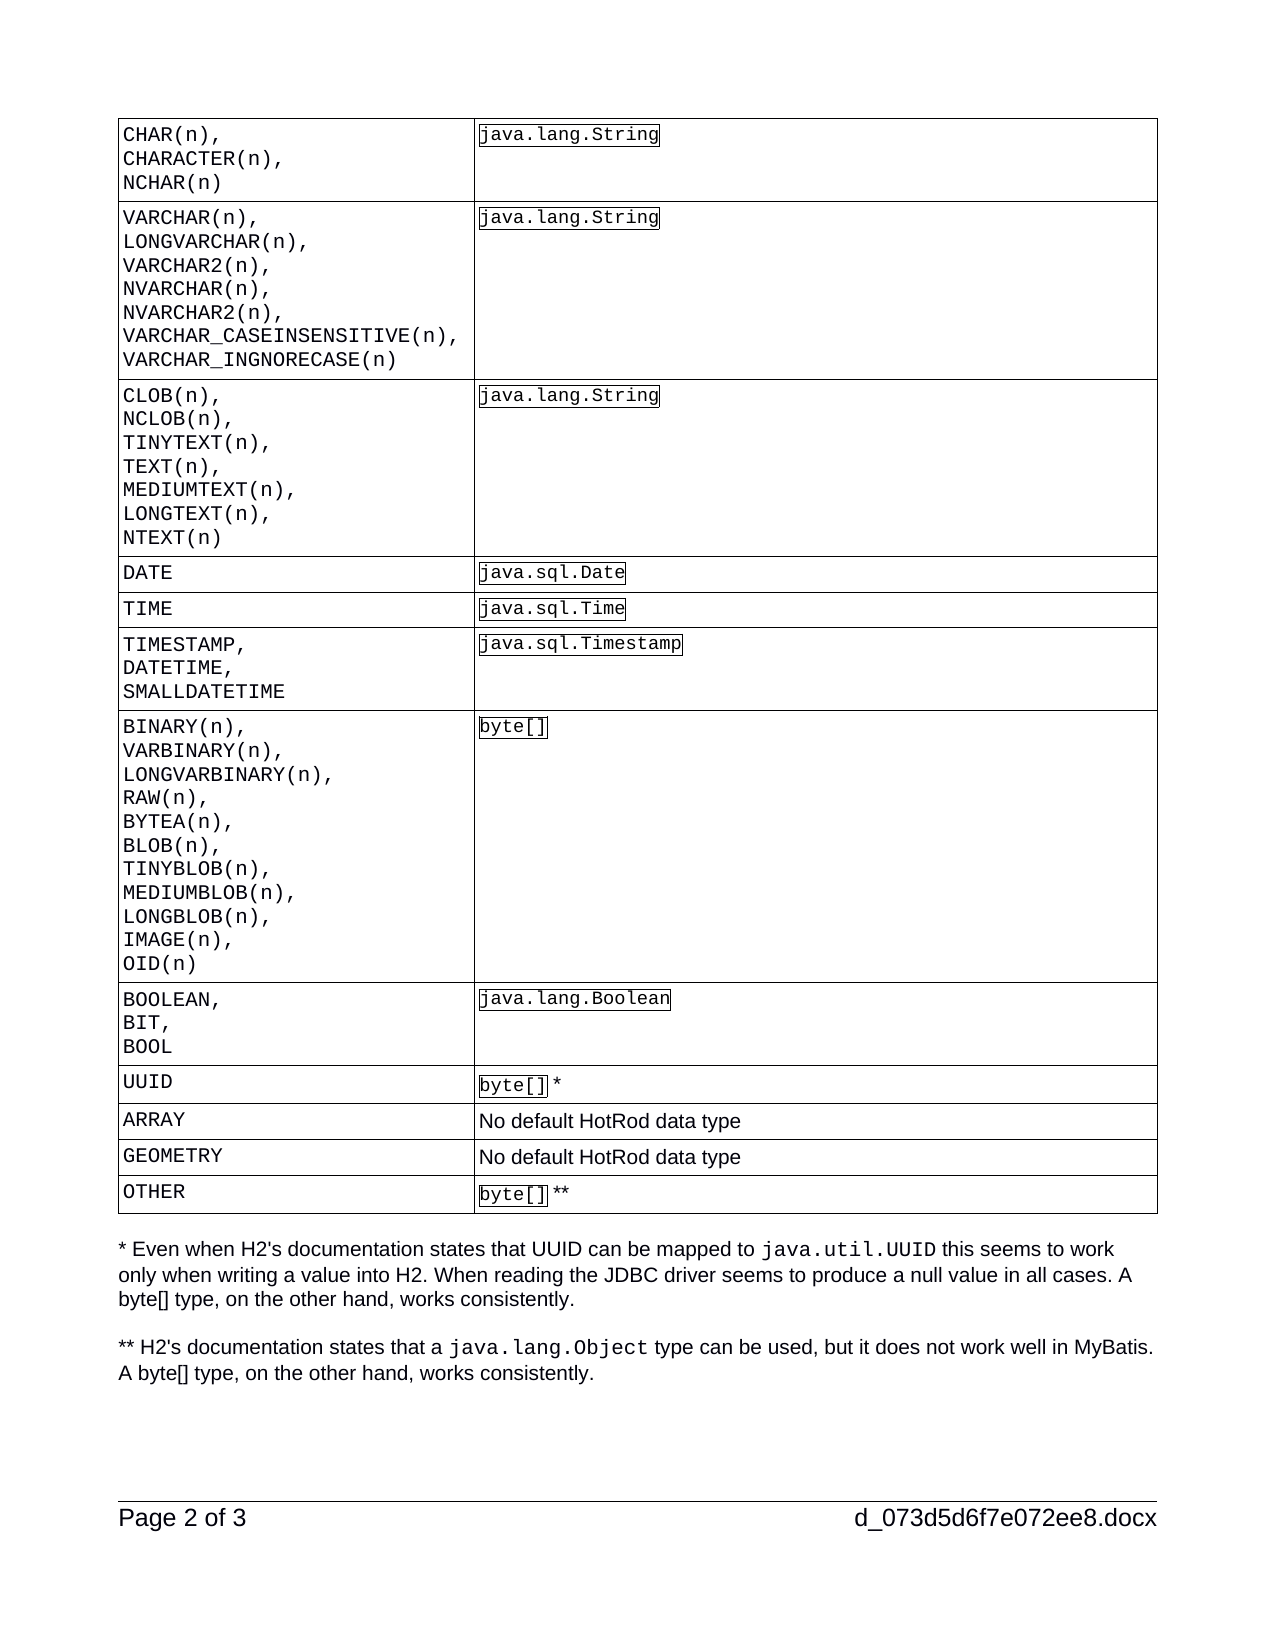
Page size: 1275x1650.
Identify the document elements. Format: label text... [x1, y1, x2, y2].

table_cell No default HotRod data type [475, 1104, 1157, 1139]
table_cell java.sql.Time [475, 593, 1157, 627]
table_cell byte[] ** [475, 1176, 1157, 1212]
table_cell UUID [119, 1066, 474, 1103]
table_cell BINARY(n), VARBINARY(n), LONGVARBINARY(n), RAW(n), BYTEA(n), BLOB(n), TINYBLOB(n), MEDIUMBLOB(n), LONGBLOB(n), IMAGE(n), OID(n) [119, 711, 474, 982]
table_cell VARCHAR(n), LONGVARCHAR(n), VARCHAR2(n), NVARCHAR(n), NVARCHAR2(n), VARCHAR_CASEINSENSITIVE(n), VARCHAR_INGNORECASE(n) [119, 202, 474, 378]
table_cell byte[] * [475, 1066, 1157, 1103]
table_cell No default HotRod data type [475, 1140, 1157, 1175]
table_cell java.lang.Boolean [475, 983, 1157, 1065]
table_cell ARRAY [119, 1104, 474, 1139]
table_cell byte[] [475, 711, 1157, 982]
table_cell java.lang.String [475, 202, 1157, 378]
table_cell CLOB(n), NCLOB(n), TINYTEXT(n), TEXT(n), MEDIUMTEXT(n), LONGTEXT(n), NTEXT(n) [119, 380, 474, 556]
table_cell TIME [119, 593, 474, 627]
table_cell java.lang.String [475, 119, 1157, 201]
table_cell java.sql.Timestamp [475, 628, 1157, 710]
table_cell CHAR(n), CHARACTER(n), NCHAR(n) [119, 119, 474, 201]
table_cell java.sql.Date [475, 557, 1157, 592]
table_cell OTHER [119, 1176, 474, 1212]
table_cell GEOMETRY [119, 1140, 474, 1175]
table_cell BOOLEAN, BIT, BOOL [119, 983, 474, 1065]
text * Even when H2's documentation states that UUID can be mapped to java.util.UUID this seems to work only when writing a value into H2. When reading the JDBC driver seems to produce a null value in all cases. A byte[] type, on the other hand, works consistently. [118, 1237, 1157, 1311]
table_cell java.lang.String [475, 380, 1157, 556]
table_cell TIMESTAMP, DATETIME, SMALLDATETIME [119, 628, 474, 710]
table_cell DATE [119, 557, 474, 592]
text ** H2's documentation states that a java.lang.Object type can be used, but it does not work well in MyBatis. A byte[] type, on the other hand, works consistently. [118, 1335, 1157, 1384]
